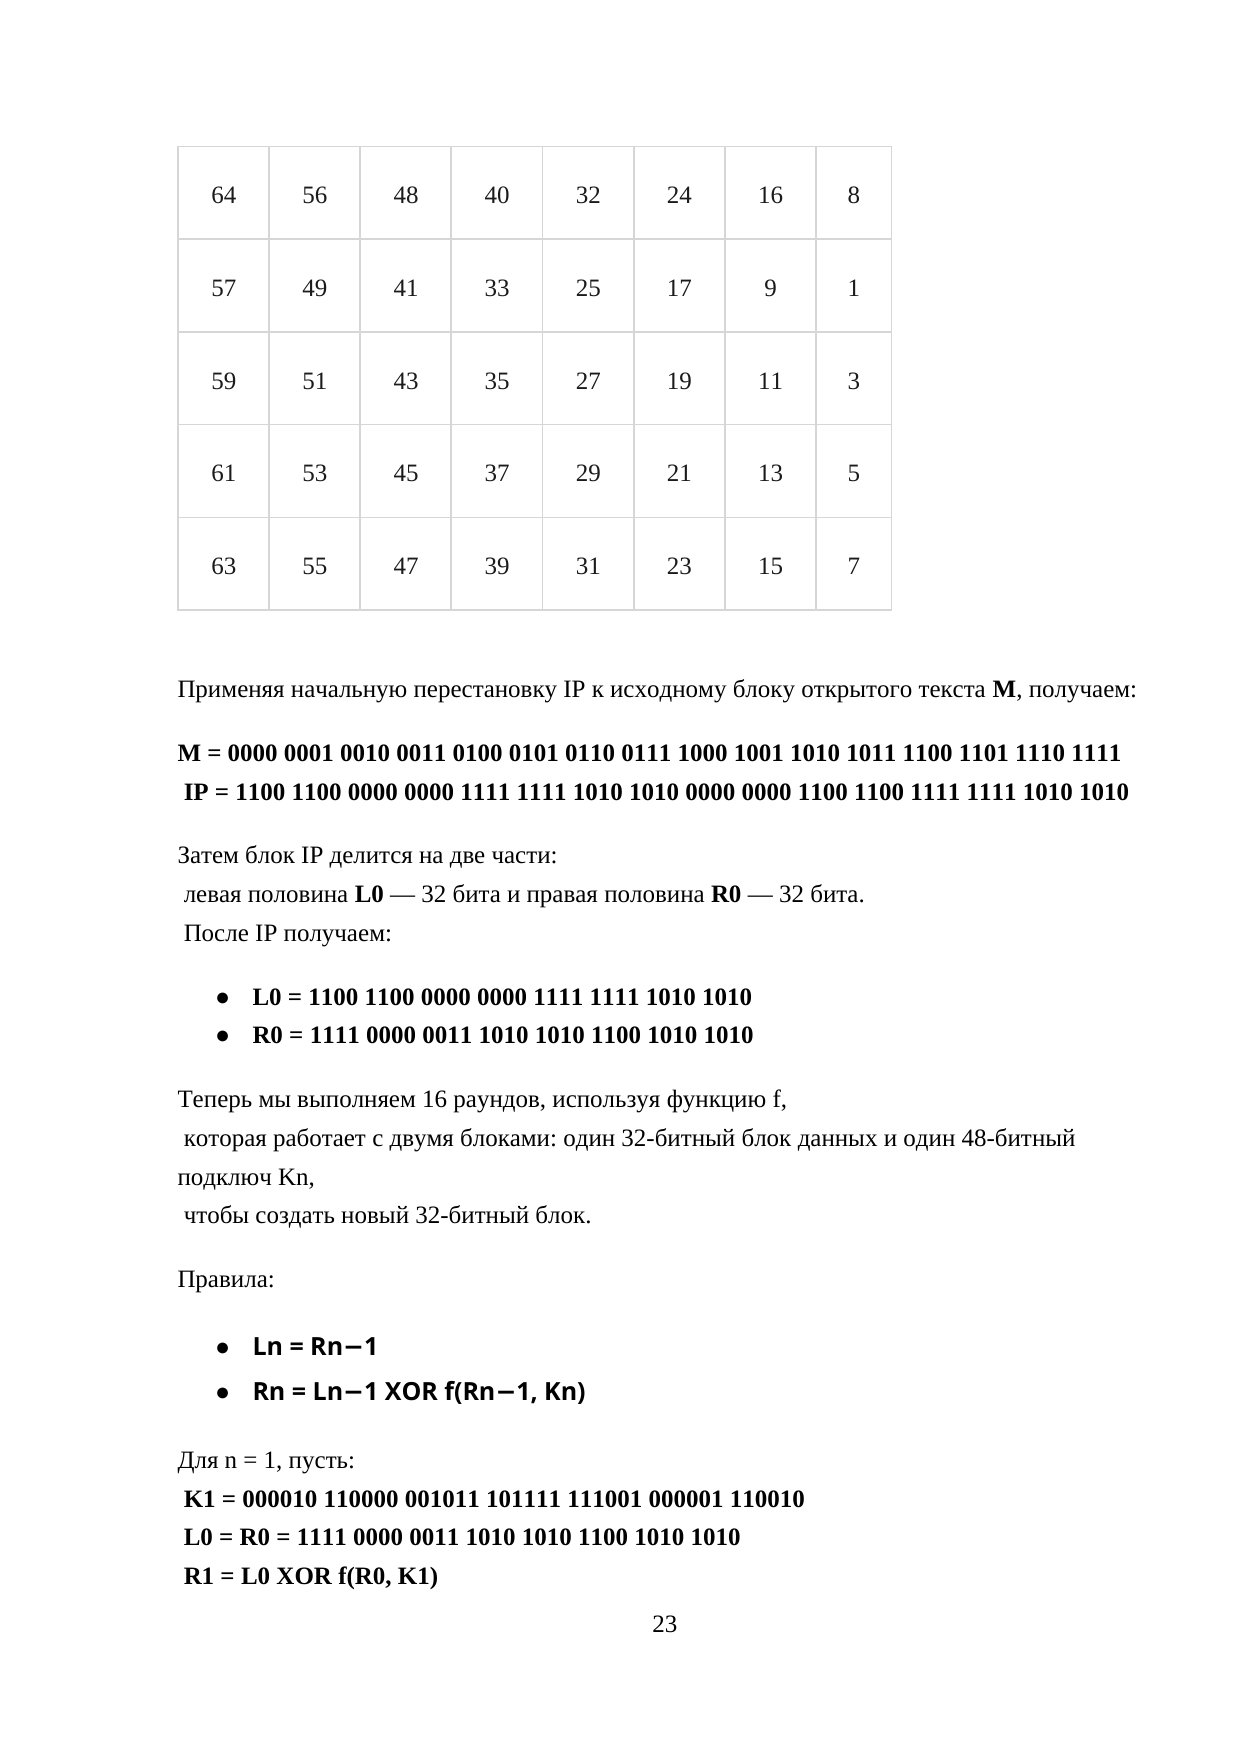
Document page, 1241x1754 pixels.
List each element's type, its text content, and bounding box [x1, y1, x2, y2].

text Затем блок IP делится на две части: левая половина L0 — 32 бита и правая половина R0 — 32 бита. После IP получаем: [177, 841, 1152, 947]
table_cell 53 [270, 425, 359, 516]
table_cell 8 [817, 147, 891, 238]
table_cell 3 [817, 333, 891, 424]
table_cell 9 [726, 240, 815, 331]
table_cell 1 [817, 240, 891, 331]
table_cell 32 [543, 147, 633, 238]
table_cell 21 [635, 425, 724, 516]
table_cell 37 [452, 425, 542, 516]
text Теперь мы выполняем 16 раундов, используя функцию f, которая работает с двумя блоками: один 32-битный блок данных и один 48-битный подключ Kn, чтобы создать новый 32-битный блок. [177, 1084, 1152, 1229]
list R0 = 1111 0000 0011 1010 1010 1100 1010 1010 [215, 1021, 1152, 1049]
table_cell 5 [817, 425, 891, 516]
table_cell 35 [452, 333, 542, 424]
text Применяя начальную перестановку IP к исходному блоку открытого текста M, получаем: [177, 674, 1152, 703]
table_cell 61 [179, 425, 268, 516]
table_cell 33 [452, 240, 542, 331]
list L0 = 1100 1100 0000 0000 1111 1111 1010 1010 [215, 982, 1152, 1011]
table_cell 27 [543, 333, 633, 424]
table_cell 15 [726, 518, 815, 609]
table_cell 39 [452, 518, 542, 609]
table_cell 40 [452, 147, 542, 238]
table_cell 49 [270, 240, 359, 331]
table_cell 59 [179, 333, 268, 424]
table_cell 24 [635, 147, 724, 238]
table_cell 55 [270, 518, 359, 609]
table_cell 23 [635, 518, 724, 609]
table_cell 13 [726, 425, 815, 516]
table_cell 51 [270, 333, 359, 424]
table_cell 25 [543, 240, 633, 331]
table_cell 11 [726, 333, 815, 424]
table_cell 19 [635, 333, 724, 424]
table_cell 43 [361, 333, 450, 424]
table_cell 16 [726, 147, 815, 238]
table_cell 41 [361, 240, 450, 331]
table_cell 31 [543, 518, 633, 609]
table_cell 64 [179, 147, 268, 238]
table_cell 45 [361, 425, 450, 516]
table_cell 56 [270, 147, 359, 238]
table_cell 7 [817, 518, 891, 609]
text Для n = 1, пусть: K1 = 000010 110000 001011 101111 111001 000001 110010 L0 = R0 = 1111 0000 0011 1010 1010 1100 1010 1010 R1 = L0 XOR f(R0, K1) [177, 1445, 1152, 1590]
table_cell 48 [361, 147, 450, 238]
table_cell 63 [179, 518, 268, 609]
table_cell 29 [543, 425, 633, 516]
text Правила: [177, 1264, 1152, 1293]
table_cell 47 [361, 518, 450, 609]
table_cell 17 [635, 240, 724, 331]
text M = 0000 0001 0010 0011 0100 0101 0110 0111 1000 1001 1010 1011 1100 1101 1110 1111 IP = 1100 1100 0000 0000 1111 1111 1010 1010 0000 0000 1100 1100 1111 1111 1010 1010 [177, 738, 1152, 806]
table_cell 57 [179, 240, 268, 331]
